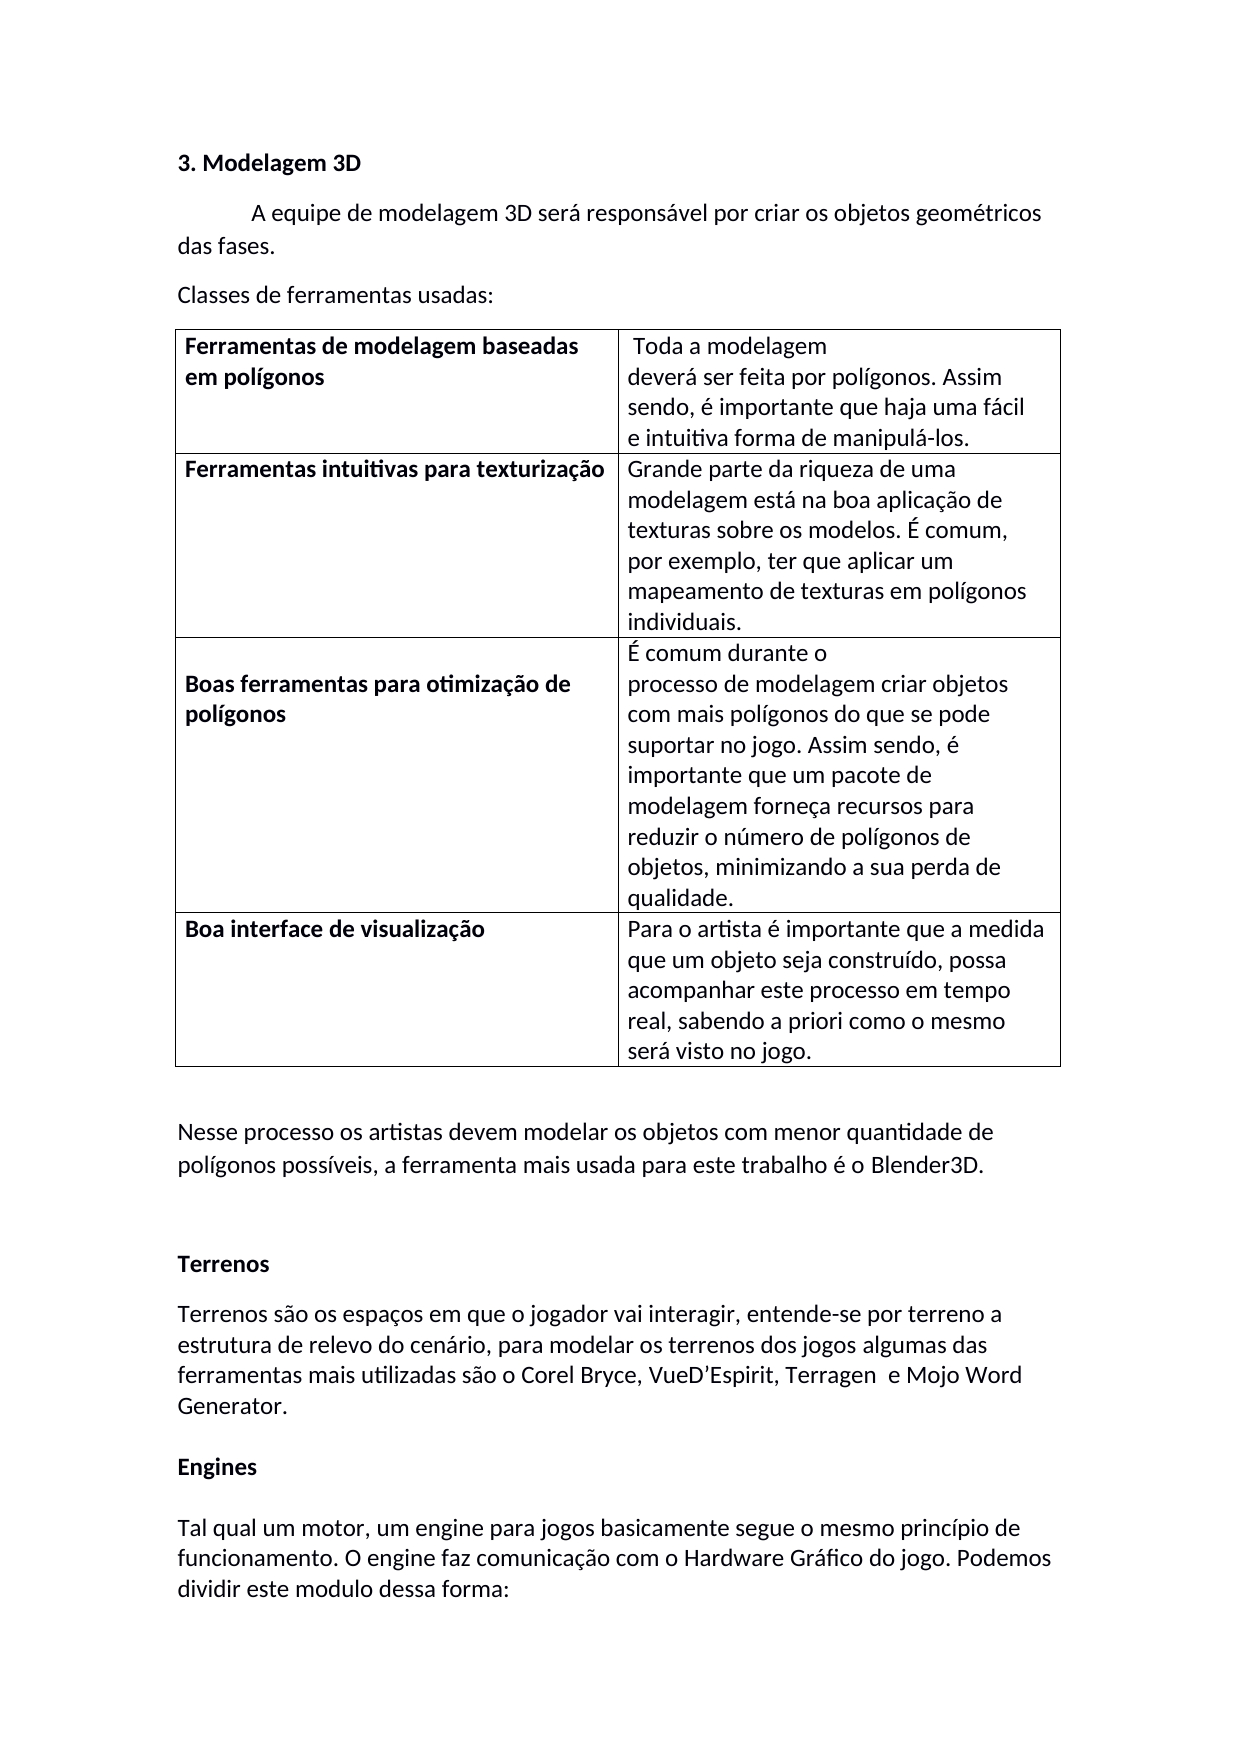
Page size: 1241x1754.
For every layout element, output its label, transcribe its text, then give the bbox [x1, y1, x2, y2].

text Terrenos são os espaços em que o jogador vai interagir, entende-se por terreno a estrutura de relevo do cenário, para modelar os terrenos dos jogos algumas das ferramentas mais utilizadas são o Corel Bryce, VueD’Espirit, Terragen e Mojo Word Generator. [177, 1298, 1063, 1420]
table_header Toda a modelagem deverá ser feita por polígonos. Assim sendo, é importante que haja uma fácil e intuitiva forma de manipulá-los. [619, 330, 1060, 452]
table_cell Boa interface de visualização [176, 913, 618, 1066]
text Engines [177, 1451, 1063, 1481]
table_header Ferramentas de modelagem baseadas em polígonos [176, 330, 618, 452]
table_cell Para o artista é importante que a medida que um objeto seja construído, possa acompanhar este processo em tempo real, sabendo a priori como o mesmo será visto no jogo. [619, 913, 1060, 1066]
text Terrenos [177, 1249, 1063, 1279]
table_cell Ferramentas intuitivas para texturização [176, 454, 618, 637]
text Classes de ferramentas usadas: [177, 280, 1063, 310]
table_cell É comum durante o processo de modelagem criar objetos com mais polígonos do que se pode suportar no jogo. Assim sendo, é importante que um pacote de modelagem forneça recursos para reduzir o número de polígonos de objetos, minimizando a sua perda de qualidade. [619, 638, 1060, 912]
text Tal qual um motor, um engine para jogos basicamente segue o mesmo princípio de funcionamento. O engine faz comunicação com o Hardware Gráfico do jogo. Podemos dividir este modulo dessa forma: [177, 1512, 1063, 1603]
table_cell Grande parte da riqueza de uma modelagem está na boa aplicação de texturas sobre os modelos. É comum, por exemplo, ter que aplicar um mapeamento de texturas em polígonos individuais. [619, 454, 1060, 637]
text A equipe de modelagem 3D será responsável por criar os objetos geométricos das fases. [177, 197, 1063, 261]
text 3. Modelagem 3D [177, 148, 1063, 178]
text Nesse processo os artistas devem modelar os objetos com menor quantidade de polígonos possíveis, a ferramenta mais usada para este trabalho é o Blender3D. [177, 1117, 1063, 1180]
table_cell Boas ferramentas para otimização de polígonos [176, 638, 618, 912]
